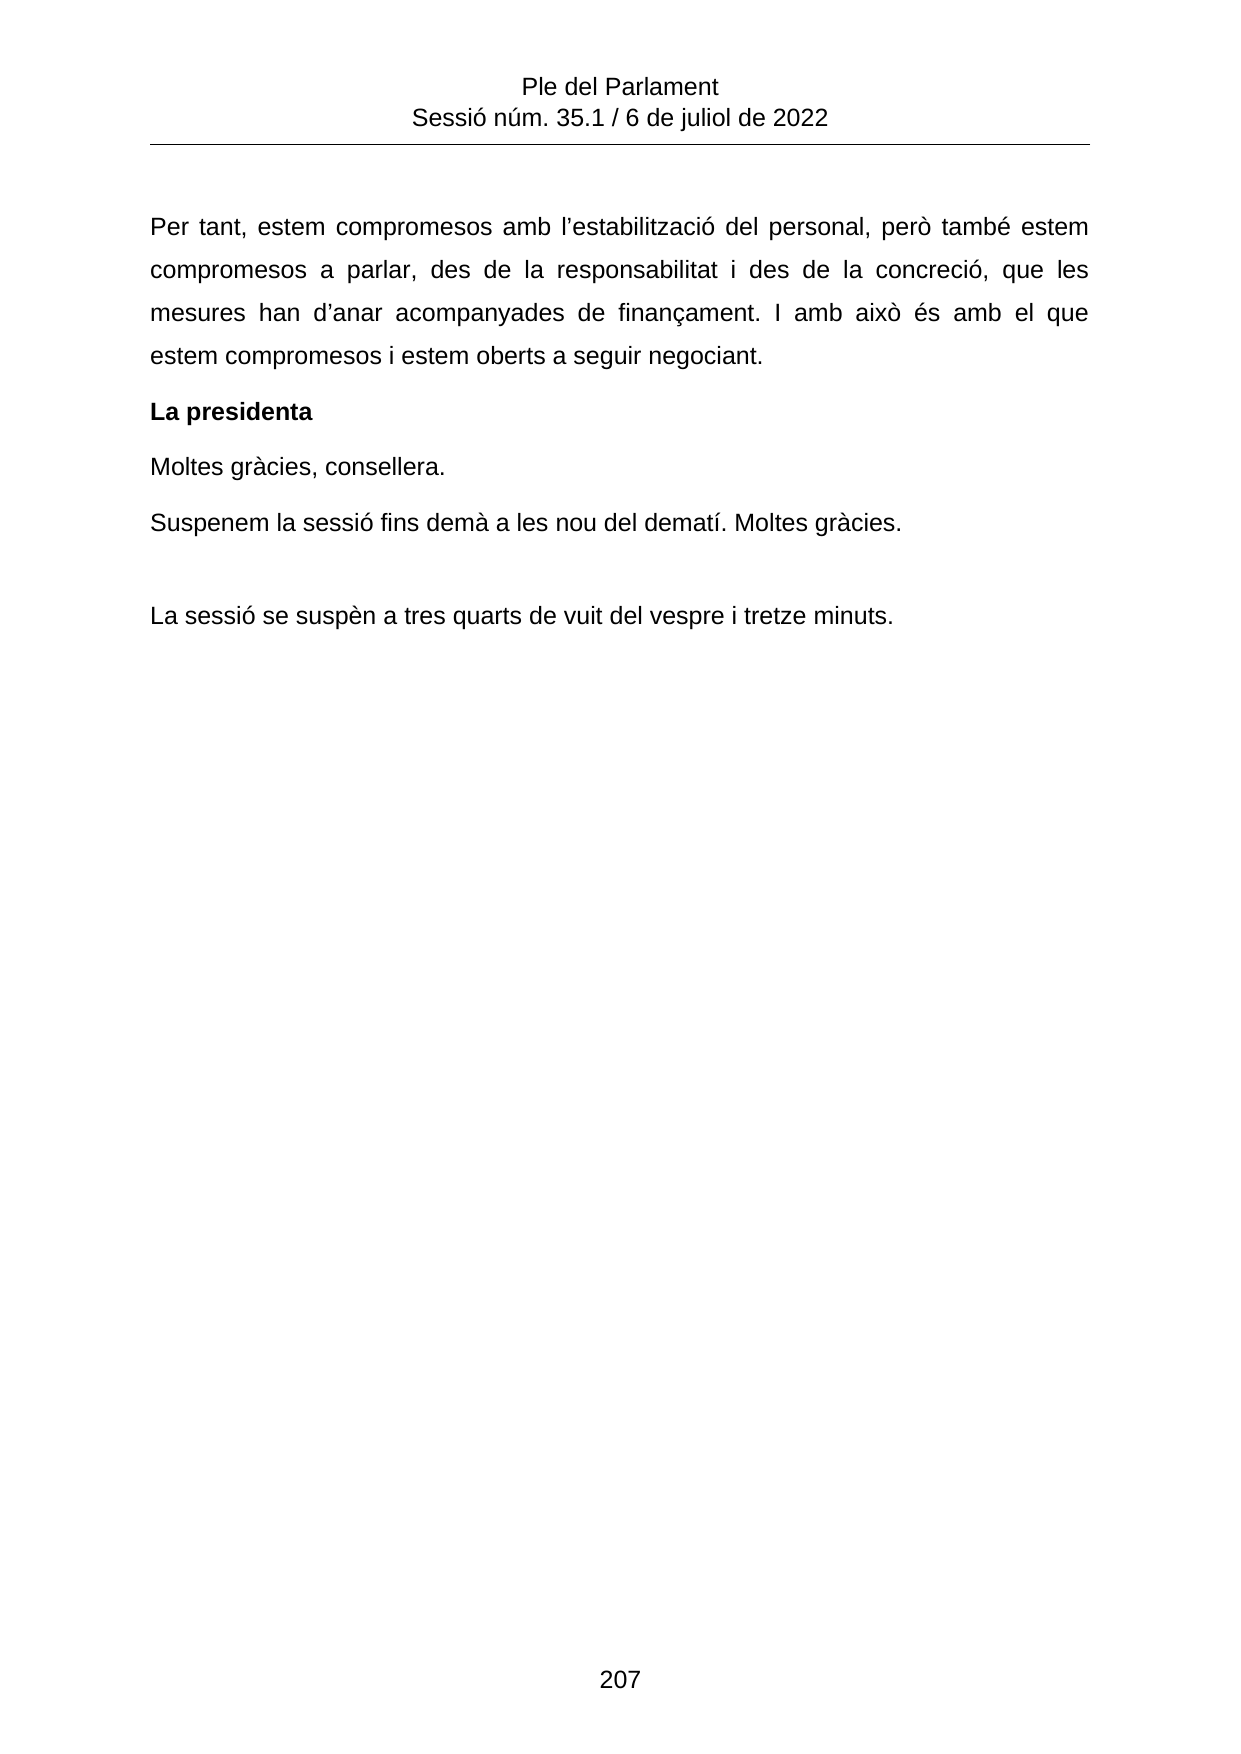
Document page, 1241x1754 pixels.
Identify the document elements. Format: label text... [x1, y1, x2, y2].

text Suspenem la sessió fins demà a les nou del dematí. Moltes gràcies. [150, 508, 1090, 537]
text La sessió se suspèn a tres quarts de vuit del vespre i tretze minuts. [150, 601, 1090, 630]
text Moltes gràcies, consellera. [150, 452, 1090, 481]
text La presidenta [150, 397, 1090, 426]
text Per tant, estem compromesos amb l’estabilització del personal, però també estem compromesos a parlar, des de la responsabilitat i des de la concreció, que les mesures han d’anar acompanyades de finançament. I amb això és amb el que estem compromesos i estem oberts a seguir negociant. [150, 212, 1090, 370]
